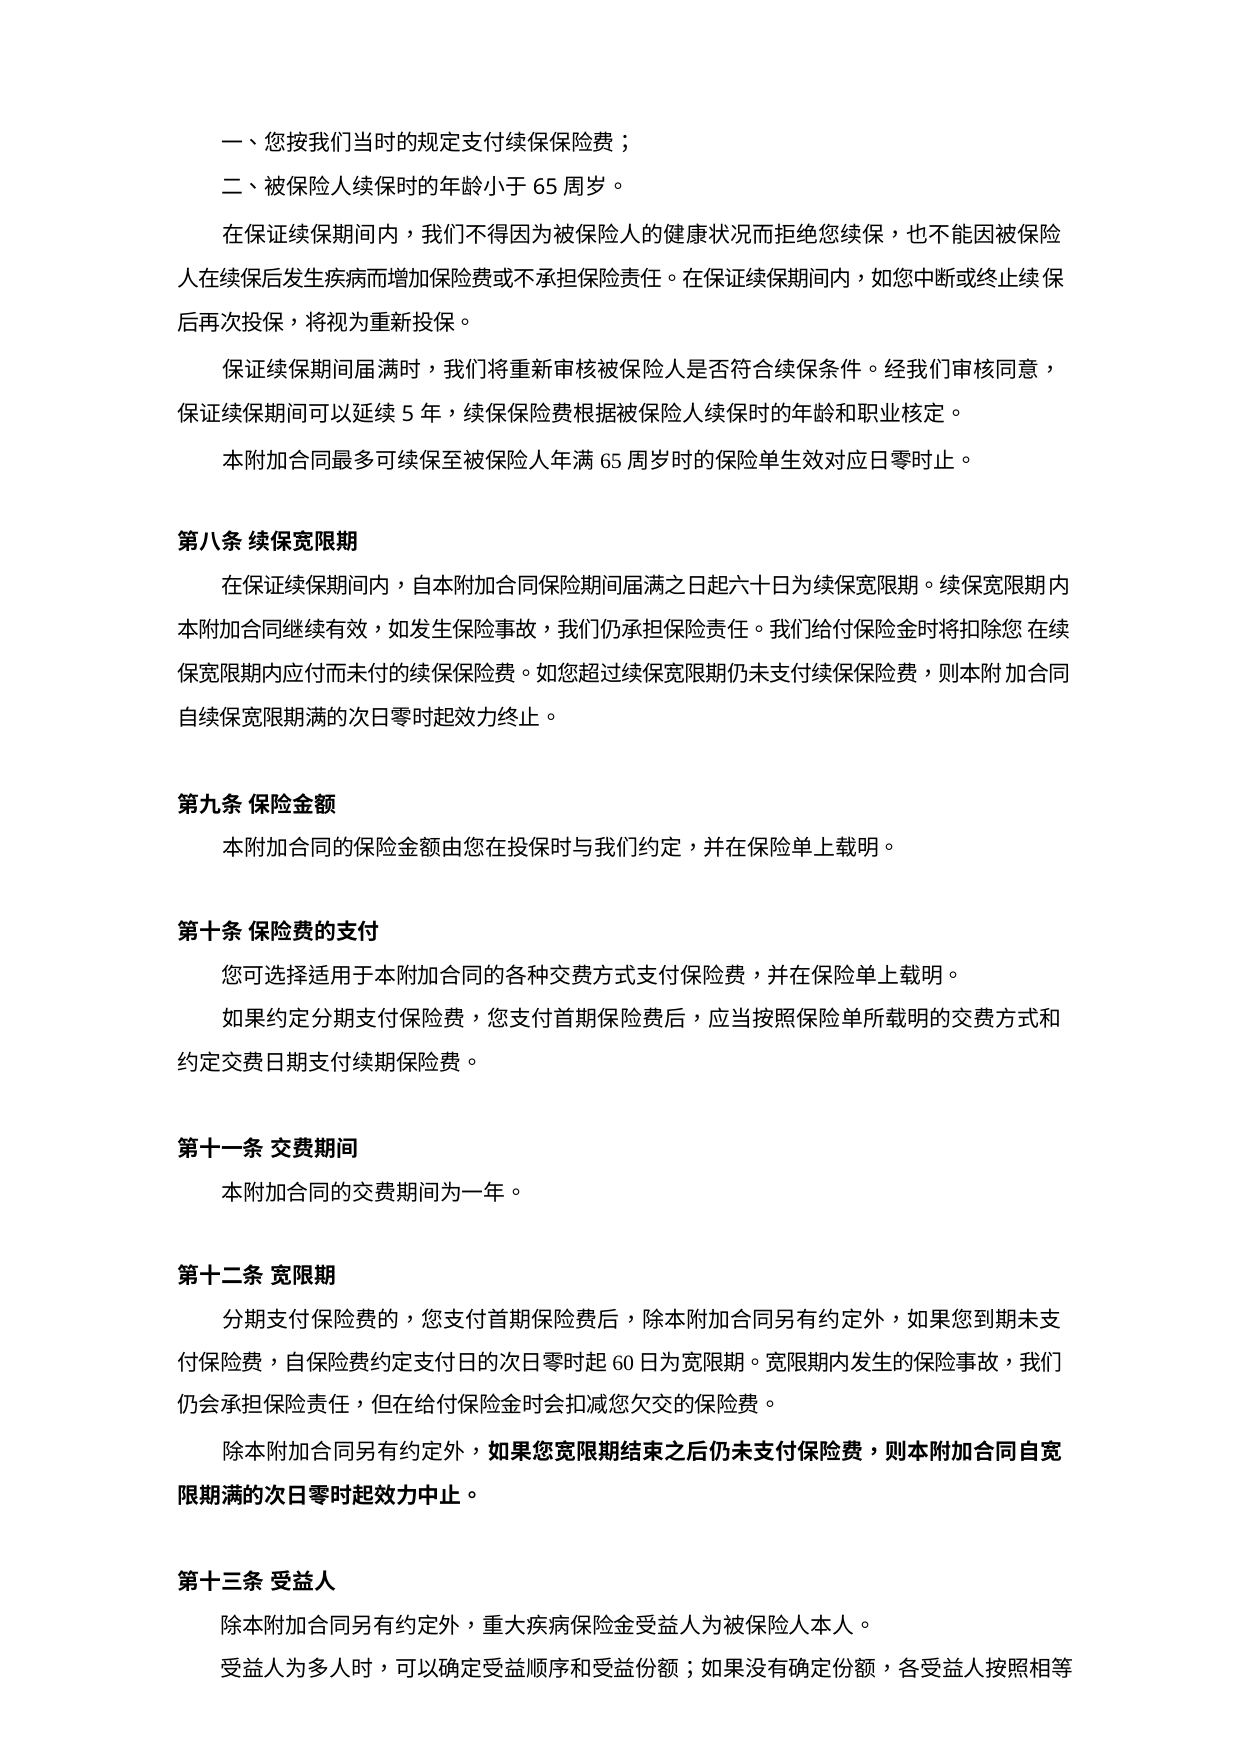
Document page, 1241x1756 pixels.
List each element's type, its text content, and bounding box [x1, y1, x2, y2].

text 在保证续保期间内，自本附加合同保险期间届满之日起六十日为续保宽限期。续保宽限期内本附加合同继续有效，如发生保险事故，我们仍承担保险责任。我们给付保险金时将扣除您在续保宽限期内应付而未付的续保保险费。如您超过续保宽限期仍未支付续保保险费，则本附加合同自续保宽限期满的次日零时起效力终止。 [177, 570, 1070, 732]
text 本附加合同的交费期间为一年。 [221, 1177, 1082, 1206]
subtitle 第十二条 宽限期 [177, 1260, 1082, 1290]
text 本附加合同的保险金额由您在投保时与我们约定，并在保险单上载明。 [222, 832, 1082, 862]
text 受益人为多人时，可以确定受益顺序和受益份额；如果没有确定份额，各受益人按照相等 [220, 1653, 1082, 1683]
text 保证续保期间届满时，我们将重新审核被保险人是否符合续保条件。经我们审核同意， 保证续保期间可以延续 5 年，续保保险费根据被保险人续保时的年龄和职业核定。 [177, 354, 1064, 428]
subtitle 第八条 续保宽限期 [177, 526, 1082, 556]
subtitle 第十一条 交费期间 [177, 1133, 1082, 1163]
subtitle 第十三条 受益人 [177, 1566, 1082, 1596]
text 您可选择适用于本附加合同的各种交费方式支付保险费，并在保险单上载明。 [221, 960, 1082, 990]
text 如果约定分期支付保险费，您支付首期保险费后，应当按照保险单所载明的交费方式和约定交费日期支付续期保险费。 [177, 1003, 1064, 1077]
subtitle 第九条 保险金额 [177, 789, 1082, 818]
text 除本附加合同另有约定外，重大疾病保险金受益人为被保险人本人。 [220, 1610, 1082, 1639]
text 分期支付保险费的，您支付首期保险费后，除本附加合同另有约定外，如果您到期未支付保险费，自保险费约定支付日的次日零时起60日为宽限期。宽限期内发生的保险事故，我们仍会承担保险责任，但在给付保险金时会扣减您欠交的保险费。 [177, 1304, 1064, 1419]
subtitle 第十条 保险费的支付 [177, 916, 1082, 946]
text 本附加合同最多可续保至被保险人年满 65 周岁时的保险单生效对应日零时止。 [222, 445, 1082, 475]
text 在保证续保期间内，我们不得因为被保险人的健康状况而拒绝您续保，也不能因被保险人在续保后发生疾病而增加保险费或不承担保险责任。在保证续保期间内，如您中断或终止续保后再次投保，将视为重新投保。 [177, 219, 1064, 337]
text 一、您按我们当时的规定支付续保保险费； 二、被保险人续保时的年龄小于 65 周岁。 [221, 127, 637, 201]
text 除本附加合同另有约定外，如果您宽限期结束之后仍未支付保险费，则本附加合同自宽限期满的次日零时起效力中止。 [177, 1436, 1064, 1509]
